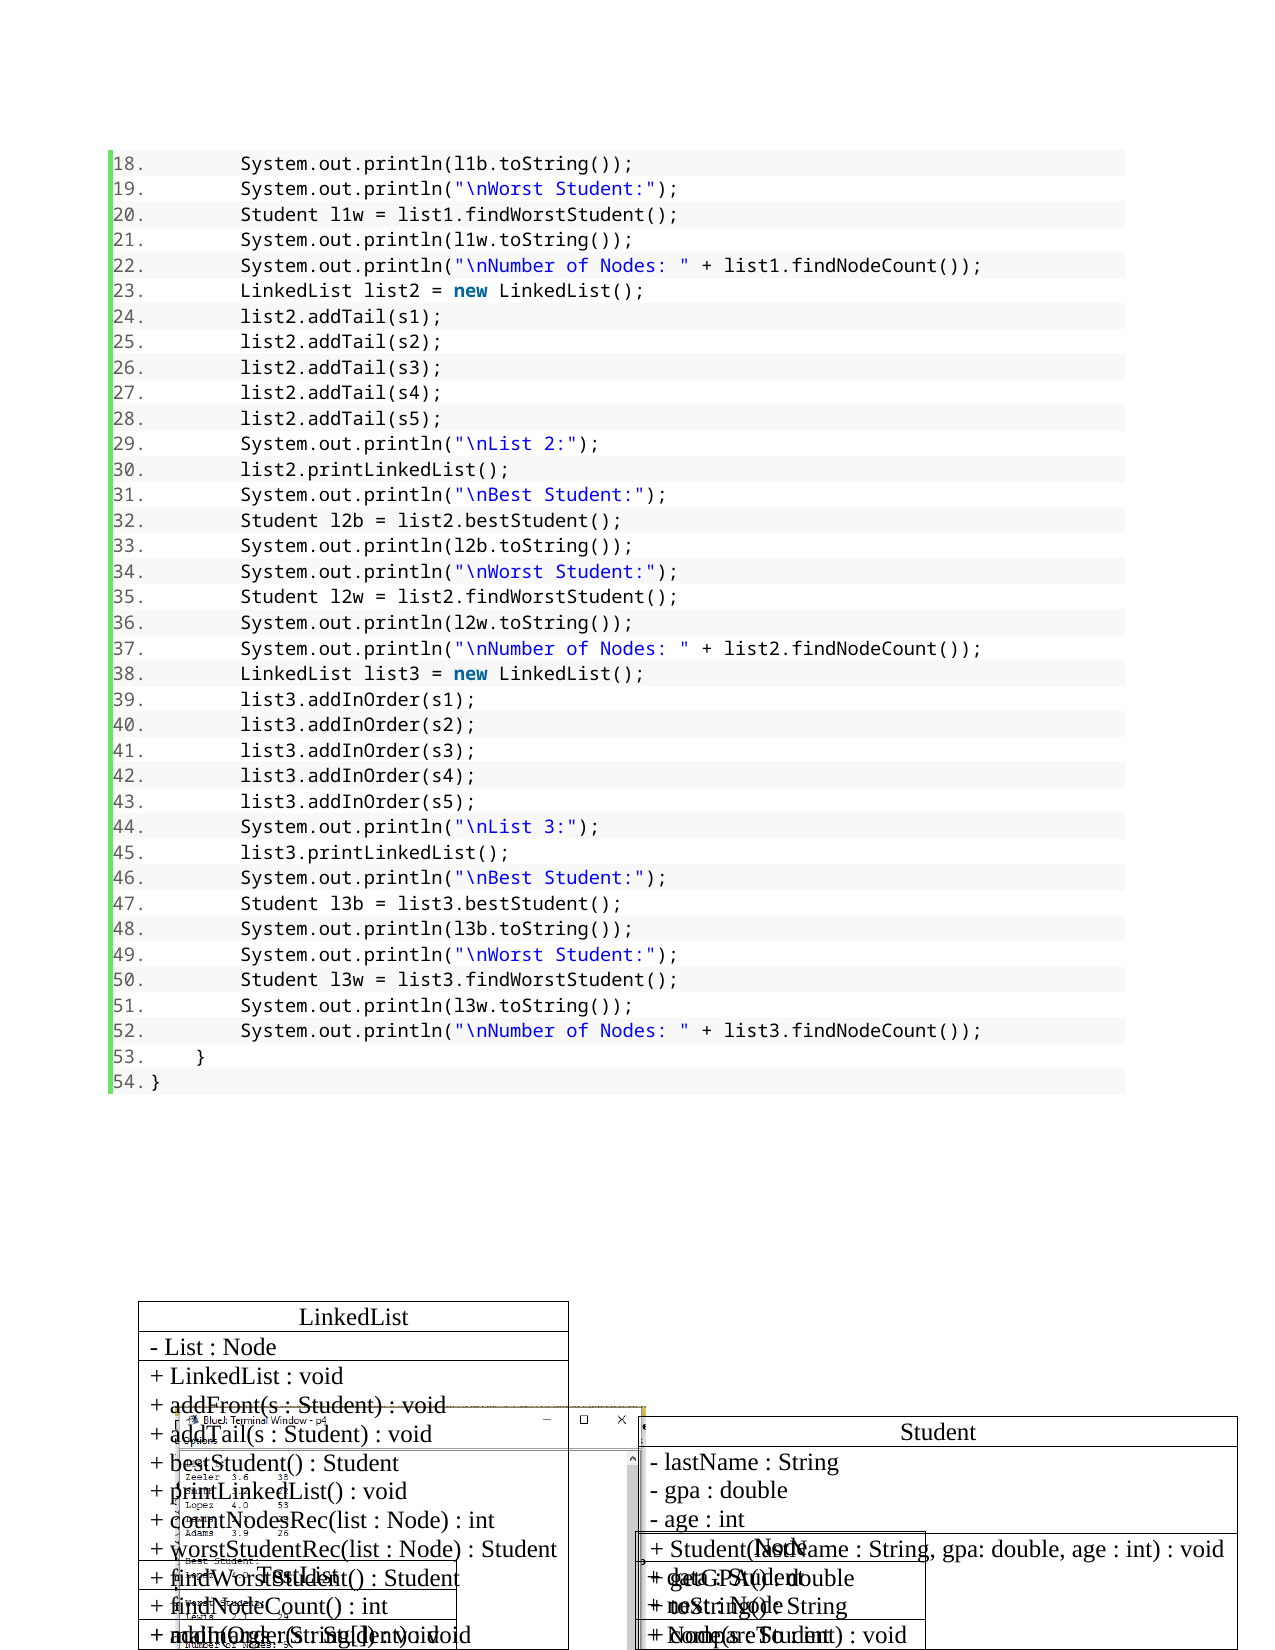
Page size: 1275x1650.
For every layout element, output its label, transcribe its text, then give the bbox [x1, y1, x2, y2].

list Student l2w = list2.findWorstStudent(); [113, 584, 1125, 609]
picture [569, 1406, 646, 1650]
list list3.addInOrder(s5); [113, 788, 1125, 813]
list LinkedList list3 = new LinkedList(); [113, 660, 1125, 686]
table_cell + LinkedList : void + addFront(s : Student) : void + addTail(s : Student) : void + bestStudent() : Student + printLinkedList() : void + countNodesRec(list : Node) : int + worstStudentRec(list : Node) : Student + findWorstStudent() : Student + findNodeCount() : int + addInOrder(s : Student) : void [139, 1361, 568, 1649]
table_cell + Student(lastName : String, gpa: double, age : int) : void + getGPA() : double + toString() : String + compareTo : int [926, 1534, 1237, 1649]
table_cell - List : Node [139, 1332, 568, 1360]
list System.out.println("\nNumber of Nodes: " + list1.findNodeCount()); [113, 252, 1125, 278]
table_header Student [639, 1417, 1237, 1446]
list } [113, 1043, 1125, 1069]
list list3.addInOrder(s2); [113, 711, 1125, 737]
list System.out.println("\nWorst Student:"); [113, 176, 1125, 201]
list System.out.println("\nWorst Student:"); [113, 558, 1125, 584]
list Student l3w = list3.findWorstStudent(); [113, 967, 1125, 992]
list LinkedList list2 = new LinkedList(); [113, 278, 1125, 303]
table_cell - lastName : String - gpa : double - age : int [639, 1447, 1237, 1533]
list System.out.println("\nBest Student:"); [113, 864, 1125, 890]
table_cell + Node(s : Student) : void [636, 1620, 925, 1649]
list System.out.println("\nBest Student:"); [113, 482, 1125, 507]
list list2.addTail(s1); [113, 303, 1125, 329]
list list3.addInOrder(s3); [113, 737, 1125, 762]
list System.out.println(l2w.toString()); [113, 609, 1125, 635]
list System.out.println(l2b.toString()); [113, 533, 1125, 558]
list Student l1w = list1.findWorstStudent(); [113, 201, 1125, 227]
list list2.printLinkedList(); [113, 456, 1125, 482]
list list2.addTail(s3); [113, 354, 1125, 380]
table_cell + main(args : String[]) : void [139, 1620, 456, 1649]
table_header TestList [139, 1561, 456, 1589]
table_cell + data : Student + next : Node [636, 1562, 925, 1619]
list System.out.println(l3b.toString()); [113, 916, 1125, 941]
table_header Node [636, 1532, 925, 1561]
list list3.printLinkedList(); [113, 839, 1125, 864]
list System.out.println("\nNumber of Nodes: " + list3.findNodeCount()); [113, 1018, 1125, 1043]
list Student l2b = list2.bestStudent(); [113, 507, 1125, 533]
table_header LinkedList [139, 1302, 568, 1331]
list System.out.println(l1b.toString()); [113, 150, 1125, 176]
list list2.addTail(s2); [113, 329, 1125, 354]
list list3.addInOrder(s1); [113, 686, 1125, 711]
list } [113, 1069, 1125, 1094]
list System.out.println("\nNumber of Nodes: " + list2.findNodeCount()); [113, 635, 1125, 660]
list list2.addTail(s5); [113, 405, 1125, 431]
list list3.addInOrder(s4); [113, 762, 1125, 788]
list System.out.println("\nList 3:"); [113, 813, 1125, 839]
list list2.addTail(s4); [113, 380, 1125, 405]
table_cell [139, 1590, 456, 1619]
list System.out.println("\nList 2:"); [113, 431, 1125, 456]
list System.out.println(l1w.toString()); [113, 227, 1125, 252]
list Student l3b = list3.bestStudent(); [113, 890, 1125, 916]
list System.out.println("\nWorst Student:"); [113, 941, 1125, 967]
list System.out.println(l3w.toString()); [113, 992, 1125, 1018]
